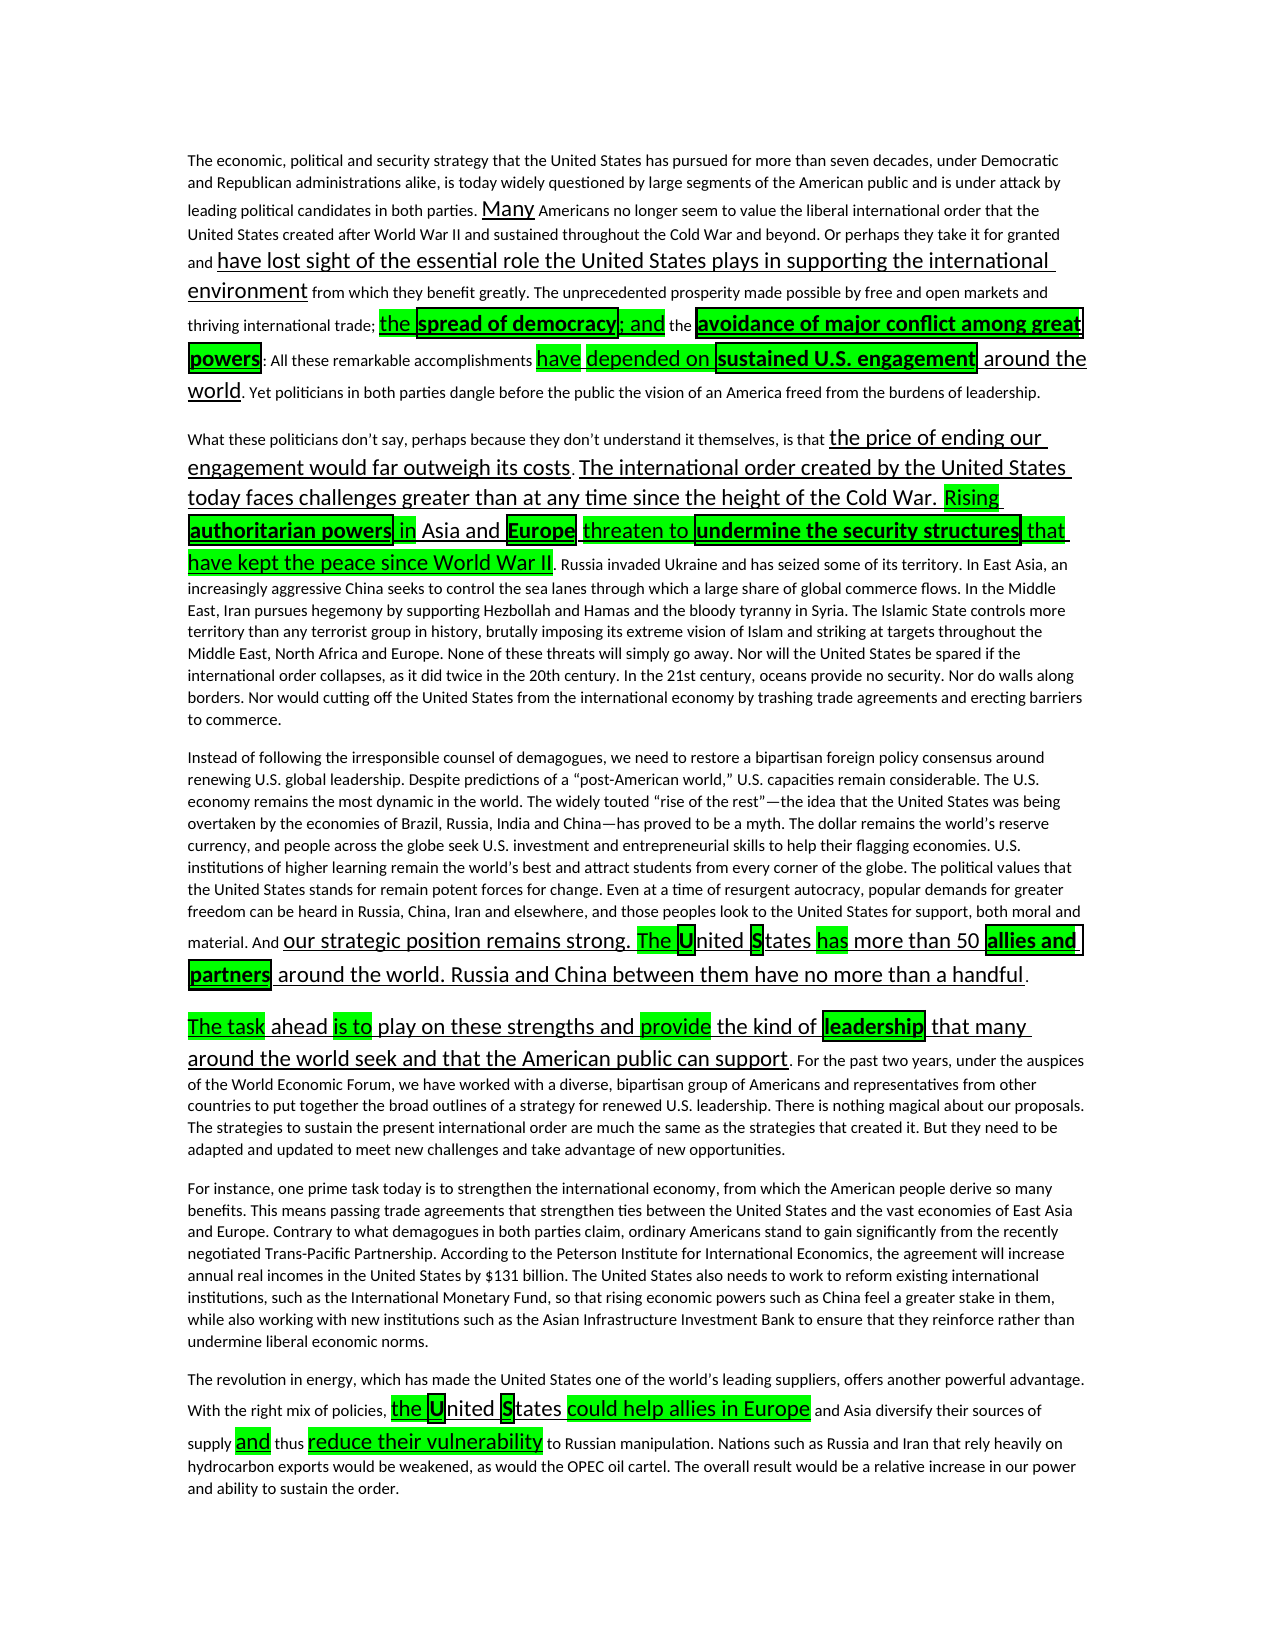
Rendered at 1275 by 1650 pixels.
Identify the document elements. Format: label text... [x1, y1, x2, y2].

text What these politicians don’t say, perhaps because they don’t understand it themselves, is that the price of ending our engagement would far outweigh its costs. The international order created by the United States today faces challenges greater than at any time since the height of the Cold War. Rising authoritarian powers in Asia and Europe threaten to undermine the security structures that have kept the peace since World War II. Russia invaded Ukraine and has seized some of its territory. In East Asia, an increasingly aggressive China seeks to control the sea lanes through which a large share of global commerce flows. In the Middle East, Iran pursues hegemony by supporting Hezbollah and Hamas and the bloody tyranny in Syria. The Islamic State controls more territory than any terrorist group in history, brutally imposing its extreme vision of Islam and striking at targets throughout the Middle East, North Africa and Europe. None of these threats will simply go away. Nor will the United States be spared if the international order collapses, as it did twice in the 20th century. In the 21st century, oceans provide no security. Nor do walls along borders. Nor would cutting off the United States from the international economy by trashing trade agreements and erecting barriers to commerce. [187, 423, 1087, 729]
text For instance, one prime task today is to strengthen the international economy, from which the American people derive so many benefits. This means passing trade agreements that strengthen ties between the United States and the vast economies of East Asia and Europe. Contrary to what demagogues in both parties claim, ordinary Americans stand to gain significantly from the recently negotiated Trans-Pacific Partnership. According to the Peterson Institute for International Economics, the agreement will increase annual real incomes in the United States by $131 billion. The United States also needs to work to reform existing international institutions, such as the International Monetary Fund, so that rising economic powers such as China feel a greater stake in them, while also working with new institutions such as the Asian Infrastructure Investment Bank to ensure that they reinforce rather than undermine liberal economic norms. [187, 1178, 1087, 1351]
text The economic, political and security strategy that the United States has pursued for more than seven decades, under Democratic and Republican administrations alike, is today widely questioned by large segments of the American public and is under attack by leading political candidates in both parties. Many Americans no longer seem to value the liberal international order that the United States created after World War II and sustained throughout the Cold War and beyond. Or perhaps they take it for granted and have lost sight of the essential role the United States plays in supporting the international environment from which they benefit greatly. The unprecedented prosperity made possible by free and open markets and thriving international trade; the spread of democracy; and the avoidance of major conflict among great powers: All these remarkable accomplishments have depended on sustained U.S. engagement around the world. Yet politicians in both parties dangle before the public the vision of an America freed from the burdens of leadership. [187, 150, 1087, 404]
text The task ahead is to play on these strengths and provide the kind of leadership that many around the world seek and that the American public can support. For the past two years, under the auspices of the World Economic Forum, we have worked with a diverse, bipartisan group of Americans and representatives from other countries to put together the broad outlines of a strategy for renewed U.S. leadership. There is nothing magical about our proposals. The strategies to sustain the present international order are much the same as the strategies that created it. But they need to be adapted and updated to meet new challenges and take advantage of new opportunities. [187, 1010, 1087, 1160]
text The revolution in energy, which has made the United States one of the world’s leading suppliers, offers another powerful advantage. With the right mix of policies, the United States could help allies in Europe and Asia diversify their sources of supply and thus reduce their vulnerability to Russian manipulation. Nations such as Russia and Iran that rely heavily on hydrocarbon exports would be weakened, as would the OPEC oil cartel. The overall result would be a relative increase in our power and ability to sustain the order. [187, 1369, 1087, 1498]
text Instead of following the irresponsible counsel of demagogues, we need to restore a bipartisan foreign policy consensus around renewing U.S. global leadership. Despite predictions of a “post-American world,” U.S. capacities remain considerable. The U.S. economy remains the most dynamic in the world. The widely touted “rise of the rest”—the idea that the United States was being overtaken by the economies of Brazil, Russia, India and China—has proved to be a myth. The dollar remains the world’s reserve currency, and people across the globe seek U.S. investment and entrepreneurial skills to help their flagging economies. U.S. institutions of higher learning remain the world’s best and attract students from every corner of the globe. The political values that the United States stands for remain potent forces for change. Even at a time of resurgent autocracy, popular demands for greater freedom can be heard in Russia, China, Iran and elsewhere, and those peoples look to the United States for support, both moral and material. And our strategic position remains strong. The United States has more than 50 allies and partners around the world. Russia and China between them have no more than a handful. [187, 748, 1087, 991]
